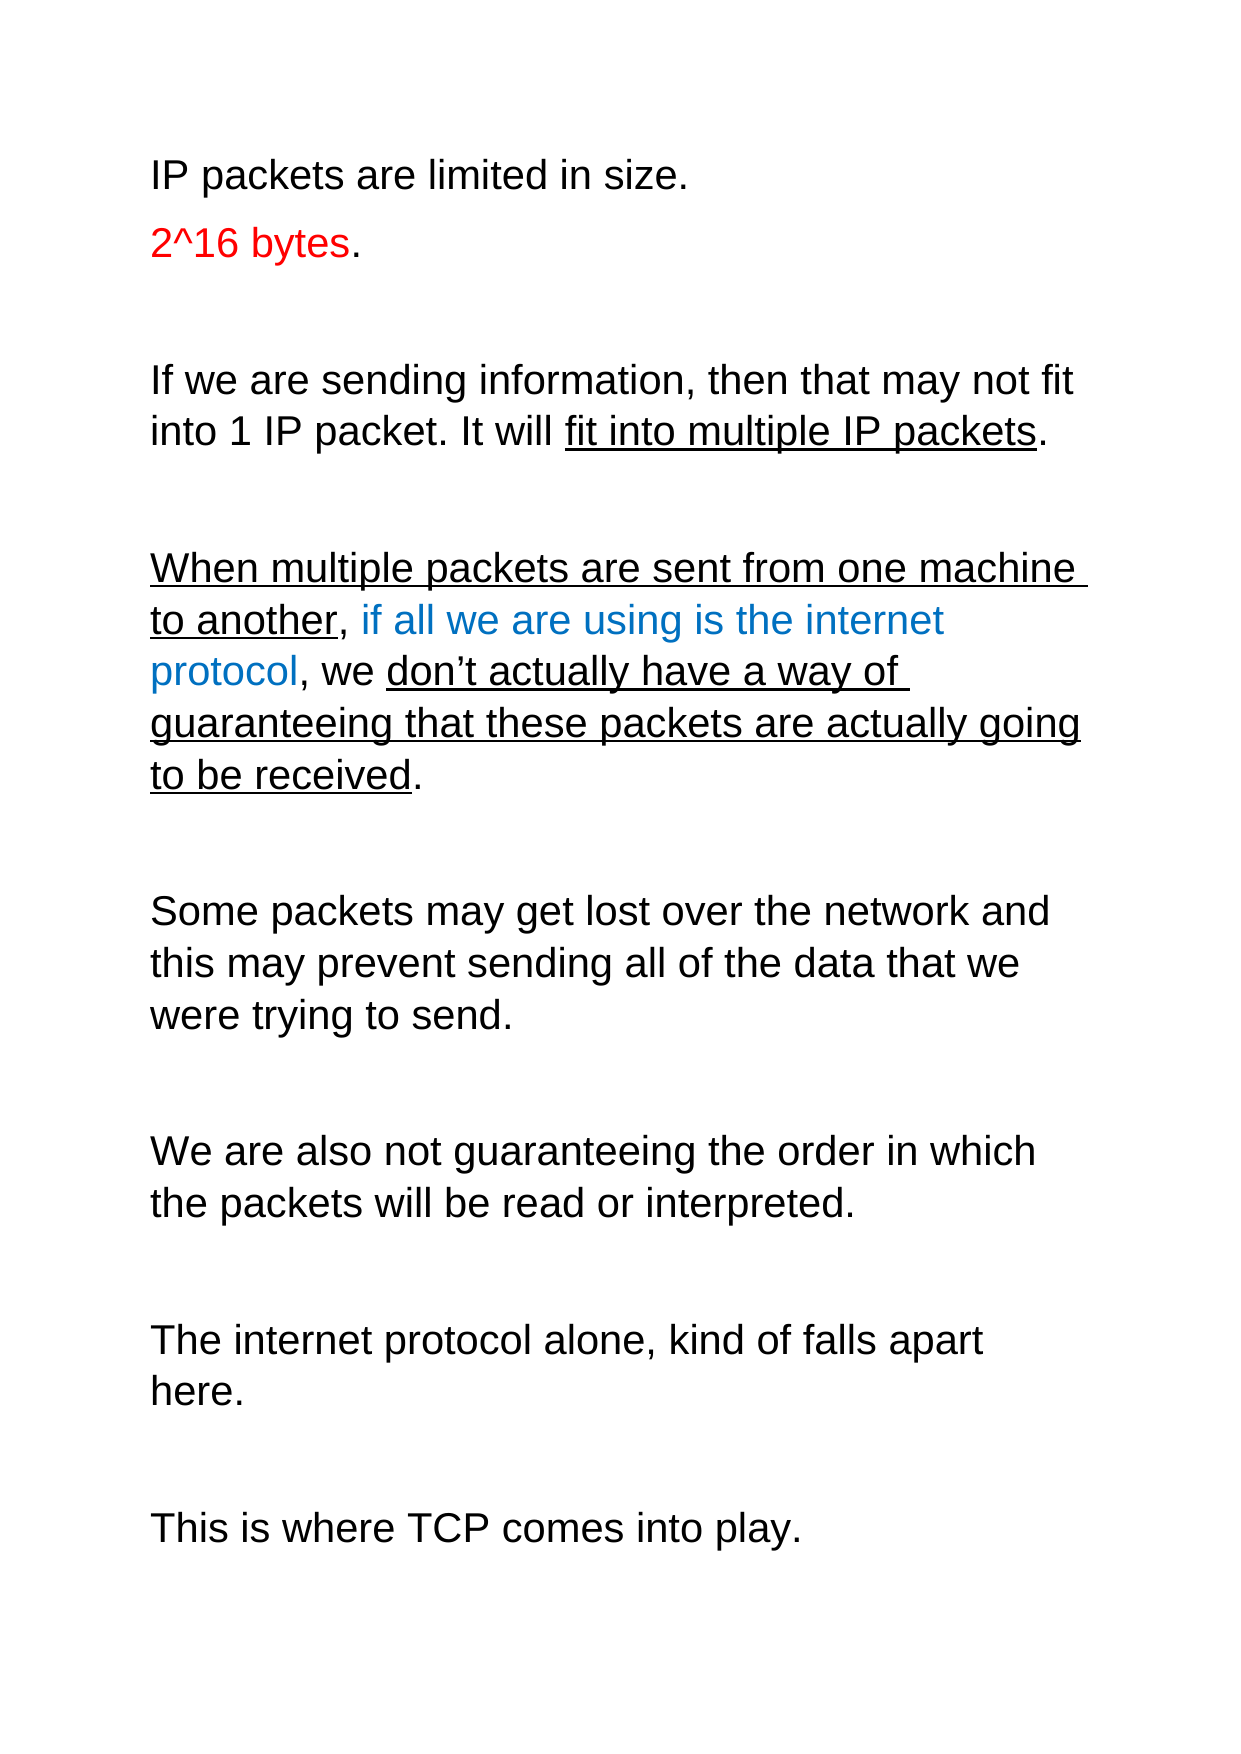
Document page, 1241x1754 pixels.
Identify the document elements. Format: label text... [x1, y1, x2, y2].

text 2^16 bytes. [150, 218, 1090, 266]
text This is where TCP comes into play. [150, 1503, 1090, 1551]
text Some packets may get lost over the network and this may prevent sending all of the data that we were trying to send. [150, 887, 1090, 1038]
text If we are sending information, then that may not fit into 1 IP packet. It will fit into multiple IP packets. [150, 355, 1090, 454]
text When multiple packets are sent from one machine to another, if all we are using is the internet protocol, we don’t actually have a way of guaranteeing that these packets are actually going to be received. [150, 543, 1090, 798]
text The internet protocol alone, kind of falls apart here. [150, 1315, 1090, 1414]
text We are also not guaranteeing the order in which the packets will be read or interpreted. [150, 1127, 1090, 1226]
text IP packets are limited in size. [150, 150, 1090, 198]
